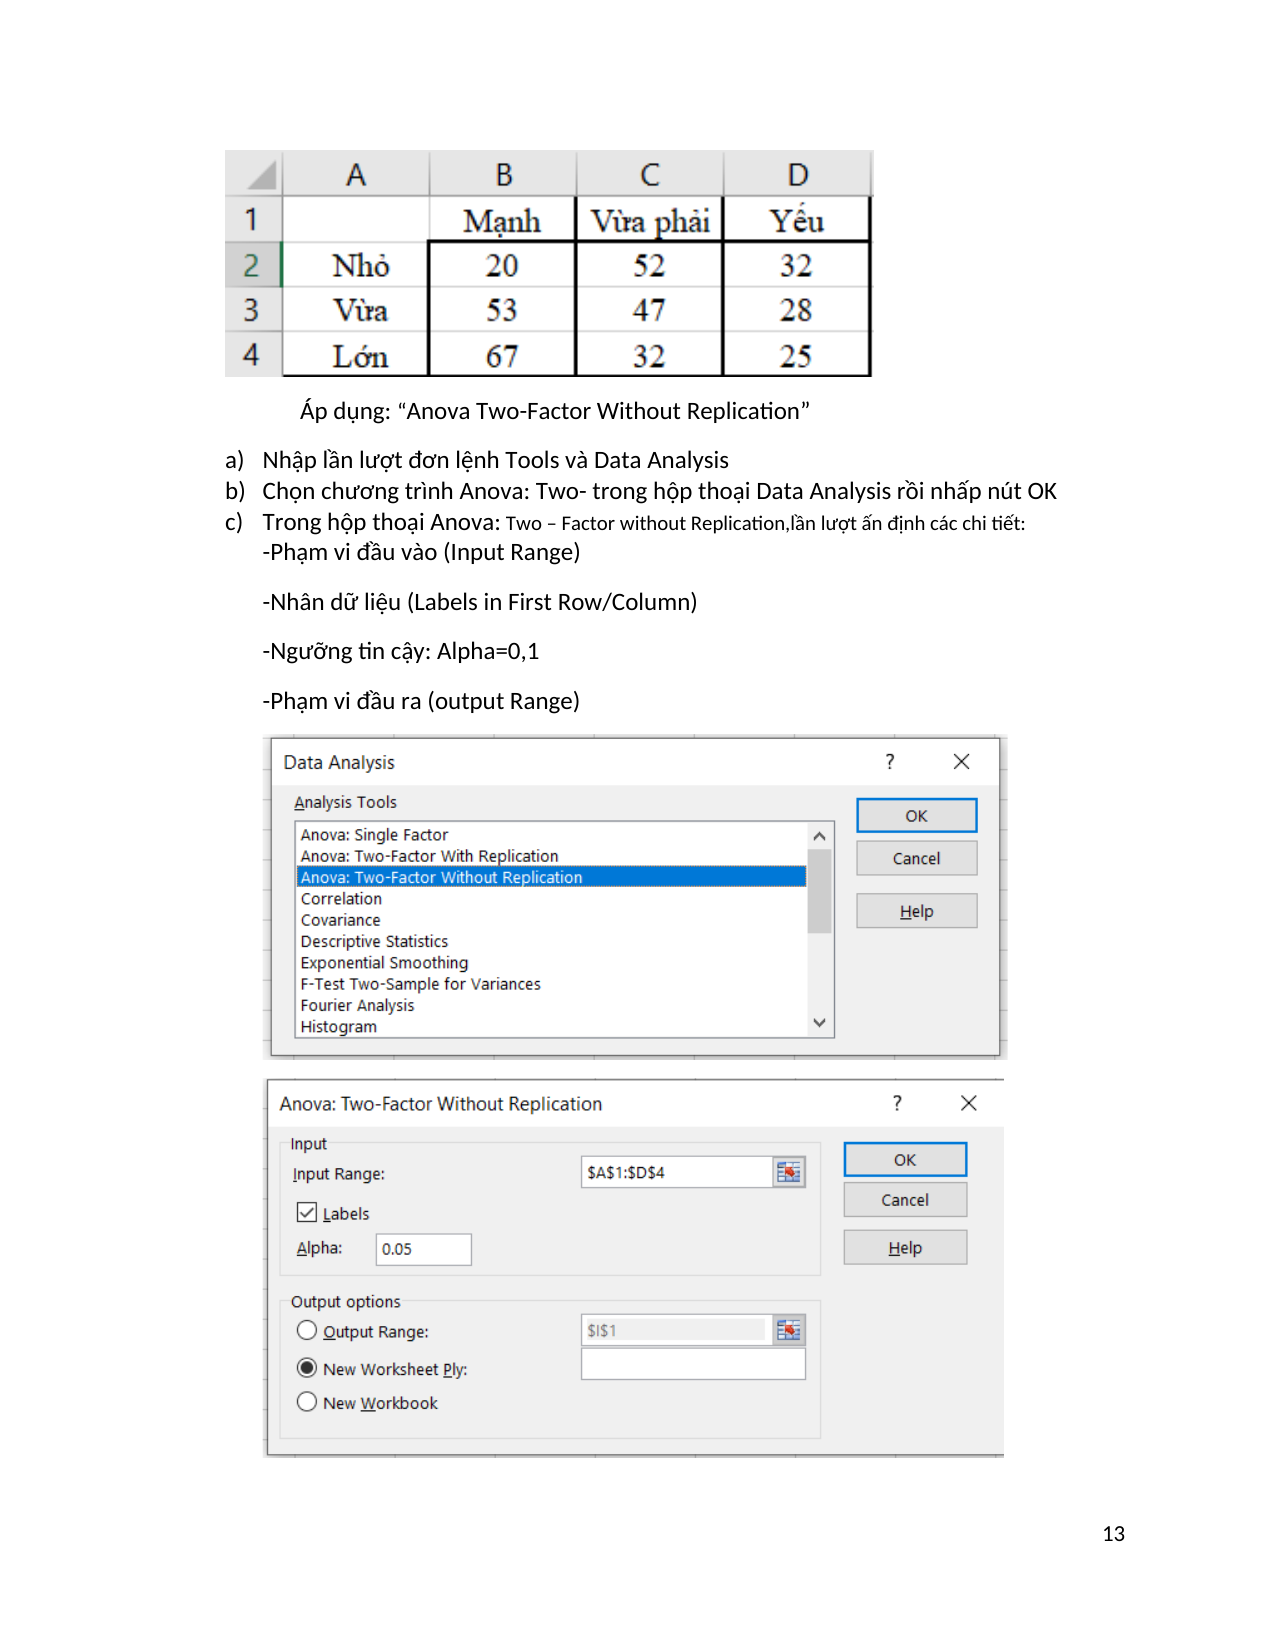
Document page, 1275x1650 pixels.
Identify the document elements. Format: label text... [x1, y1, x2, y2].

list Trong hộp thoại Anova: Two – Factor without Replication,lần lượt ấn định các chi tiết: [225, 506, 1125, 536]
text -Nhân dữ liệu (Labels in First Row/Column) [262, 586, 1125, 616]
text -Ngưỡng tin cậy: Alpha=0,1 [262, 635, 1125, 666]
list Nhập lần lượt đơn lệnh Tools và Data Analysis [225, 445, 1125, 475]
list Chọn chương trình Anova: Two- trong hộp thoại Data Analysis rồi nhấp nút OK [225, 475, 1125, 506]
picture [262, 1078, 1004, 1458]
text Áp dụng: “Anova Two-Factor Without Replication” [225, 395, 1125, 426]
picture [225, 150, 874, 377]
text -Phạm vi đầu ra (output Range) [262, 685, 1125, 716]
picture [262, 734, 1008, 1060]
text -Phạm vi đầu vào (Input Range) [262, 536, 1125, 567]
